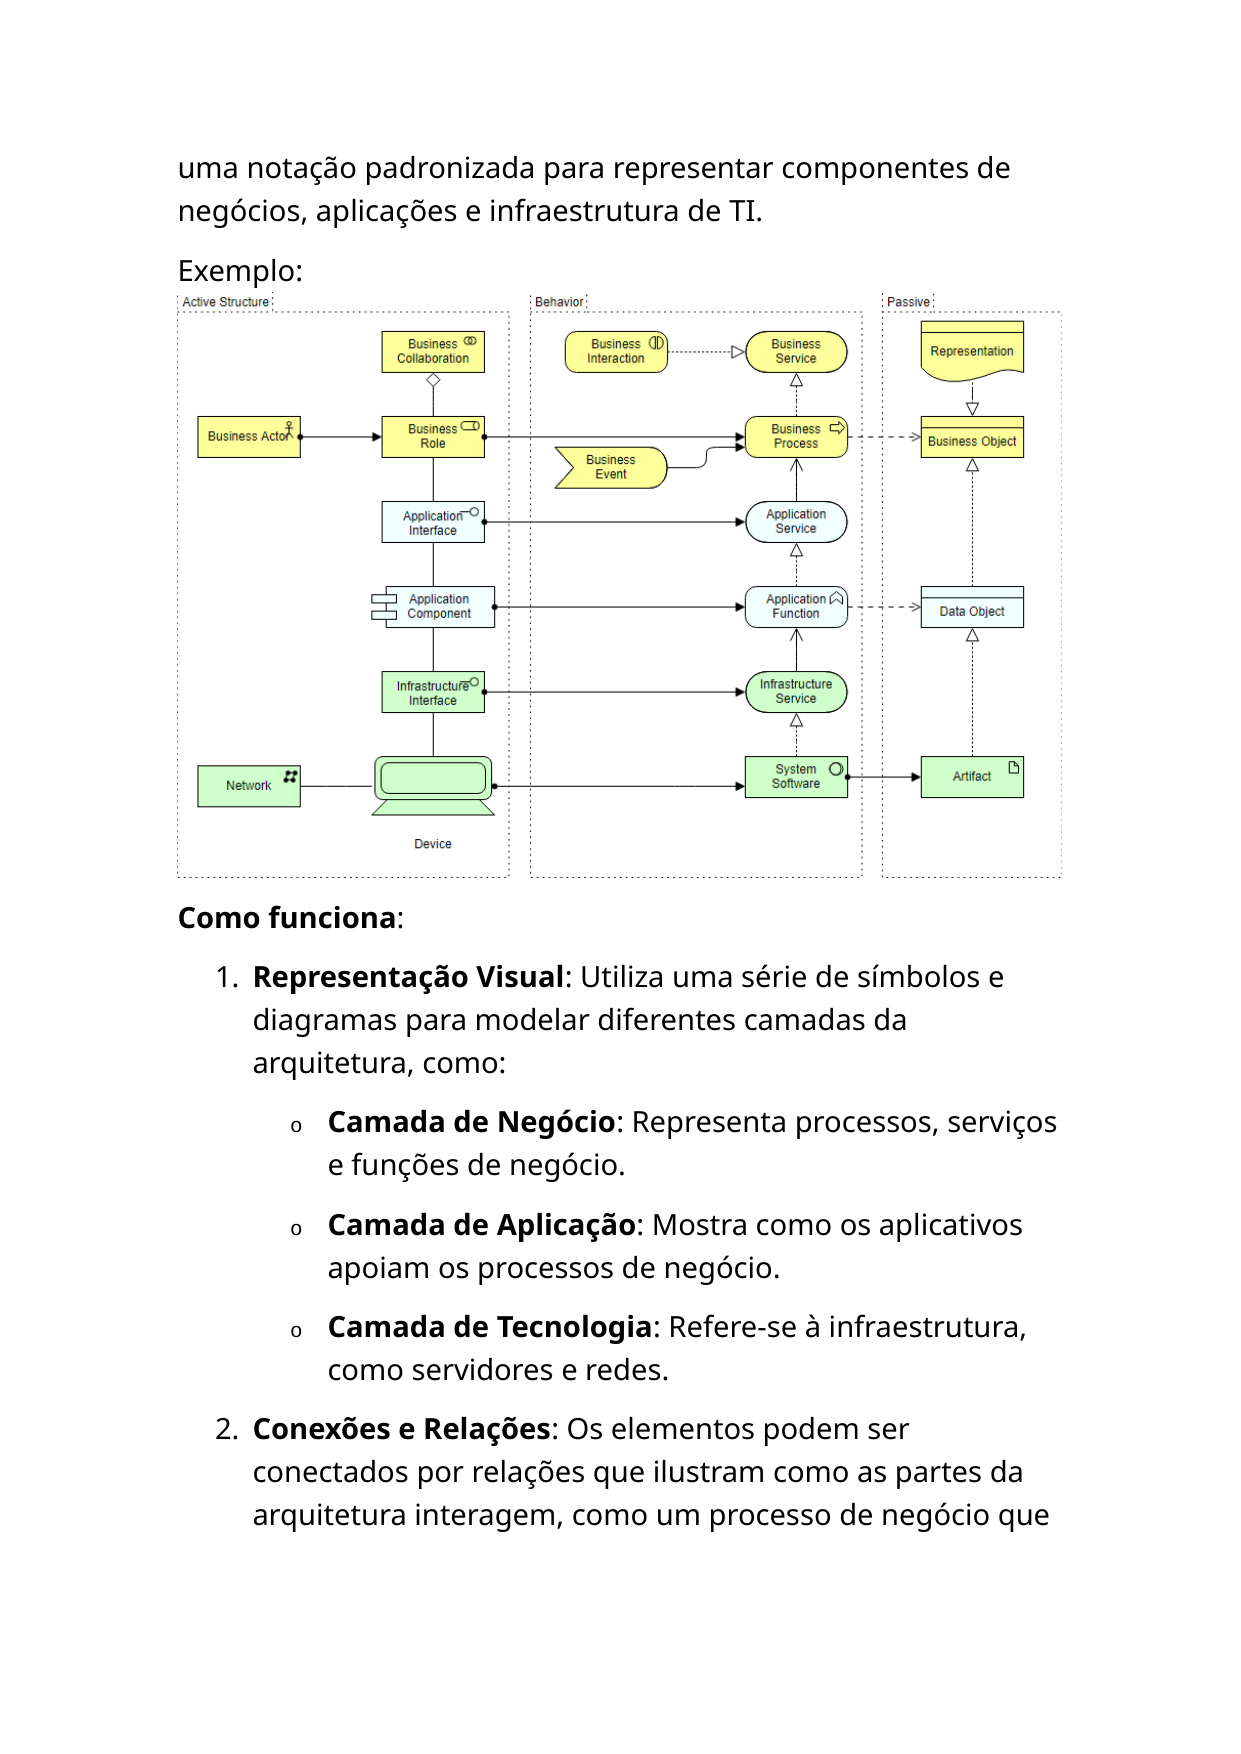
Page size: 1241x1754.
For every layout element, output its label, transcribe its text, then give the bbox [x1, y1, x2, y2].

list Camada de Tecnologia: Refere-se à infraestrutura, como servidores e redes. [290, 1306, 1063, 1389]
list Camada de Negócio: Representa processos, serviços e funções de negócio. [290, 1102, 1063, 1184]
list Camada de Aplicação: Mostra como os aplicativos apoiam os processos de negócio. [290, 1204, 1063, 1287]
list Representação Visual: Utiliza uma série de símbolos e diagramas para modelar diferentes camadas da arquitetura, como: [215, 957, 1063, 1082]
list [215, 1409, 1063, 1534]
picture [177, 292, 1062, 878]
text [177, 148, 1063, 230]
text Como funciona: [177, 897, 1063, 937]
